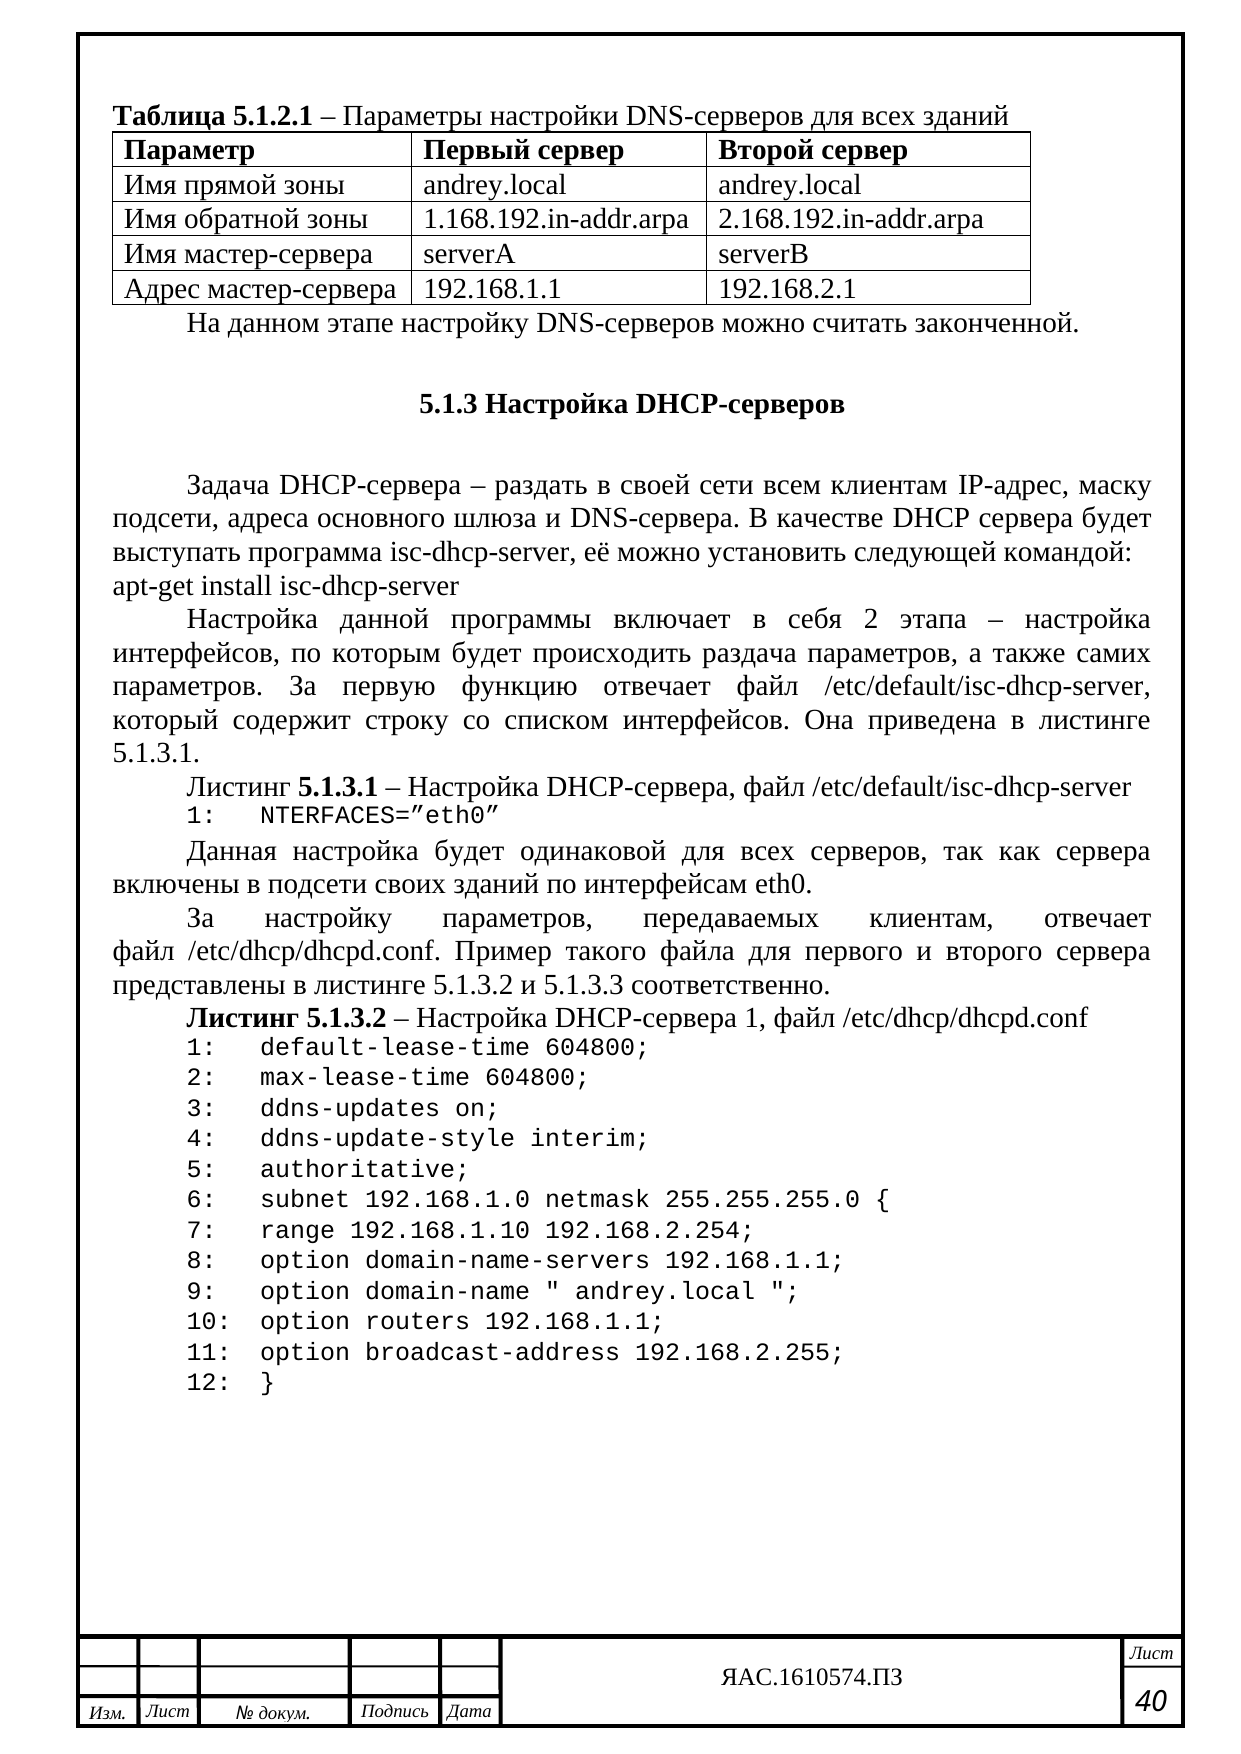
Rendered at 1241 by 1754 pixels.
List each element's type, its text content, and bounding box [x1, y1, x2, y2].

table_cell Имя прямой зоны [113, 167, 411, 201]
list NTERFACES=”eth0” [112, 802, 1152, 831]
list ddns-update-style interim; [112, 1126, 1152, 1154]
list option domain-name-servers 192.168.1.1; [112, 1248, 1152, 1276]
text Задача DHCP-сервера – раздать в своей сети всем клиентам IP-адрес, маску подсети, адреса основного шлюза и DNS-сервера. В качестве DHCP сервера будет выступать программа isc-dhcp-server, её можно установить следующей командой: [112, 467, 1152, 568]
subtitle 5.1.3 Настройка DHCP-серверов [112, 386, 1152, 420]
table_cell Имя обратной зоны [113, 202, 411, 235]
list max-lease-time 604800; [112, 1065, 1152, 1093]
list authoritative; [112, 1156, 1152, 1184]
table_cell 192.168.1.1 [412, 271, 706, 304]
table_cell 1.168.192.in-addr.arpa [412, 202, 706, 235]
table_header Первый сервер [412, 133, 706, 166]
text За настройку параметров, передаваемых клиентам, отвечает файл /etc/dhcp/dhcpd.conf. Пример такого файла для первого и второго сервера представлены в листинге 5.1.3.2 и 5.1.3.3 соответственно. [112, 900, 1152, 1001]
list default-lease-time 604800; [112, 1034, 1152, 1062]
text Настройка данной программы включает в себя 2 этапа – настройка интерфейсов, по которым будет происходить раздача параметров, а также самих параметров. За первую функцию отвечает файл /etc/default/isc-dhcp-server, который содержит строку со списком интерфейсов. Она приведена в листинге 5.1.3.1. [112, 601, 1152, 769]
list subnet 192.168.1.0 netmask 255.255.255.0 { [112, 1187, 1152, 1215]
text Листинг 5.1.3.2 – Настройка DHCP-сервера 1, файл /etc/dhcp/dhcpd.conf [112, 1001, 1152, 1034]
text Данная настройка будет одинаковой для всех серверов, так как сервера включены в подсети своих зданий по интерфейсам eth0. [112, 833, 1152, 900]
table_header Второй сервер [707, 133, 1030, 166]
text Листинг 5.1.3.1 – Настройка DHCP-сервера, файл /etc/default/isc-dhcp-server [112, 769, 1152, 802]
table_cell 192.168.2.1 [707, 271, 1030, 304]
list option routers 192.168.1.1; [112, 1309, 1152, 1337]
table_cell serverA [412, 236, 706, 270]
table_cell Адрес мастер-сервера [113, 271, 411, 304]
table_cell Имя мастер-сервера [113, 236, 411, 270]
text На данном этапе настройку DNS-серверов можно считать законченной. [112, 305, 1152, 339]
text apt-get install isc-dhcp-server [112, 568, 1152, 601]
list option broadcast-address 192.168.2.255; [112, 1339, 1152, 1368]
table_header Параметр [113, 133, 411, 166]
list option domain-name " andrey.local "; [112, 1278, 1152, 1307]
list } [112, 1370, 1152, 1398]
text Таблица 5.1.2.1 – Параметры настройки DNS-серверов для всех зданий [112, 98, 1152, 131]
list range 192.168.1.10 192.168.2.254; [112, 1217, 1152, 1246]
table_cell serverB [707, 236, 1030, 270]
table_cell 2.168.192.in-addr.arpa [707, 202, 1030, 235]
table_cell andrey.local [412, 167, 706, 201]
table_cell andrey.local [707, 167, 1030, 201]
list ddns-updates on; [112, 1095, 1152, 1123]
